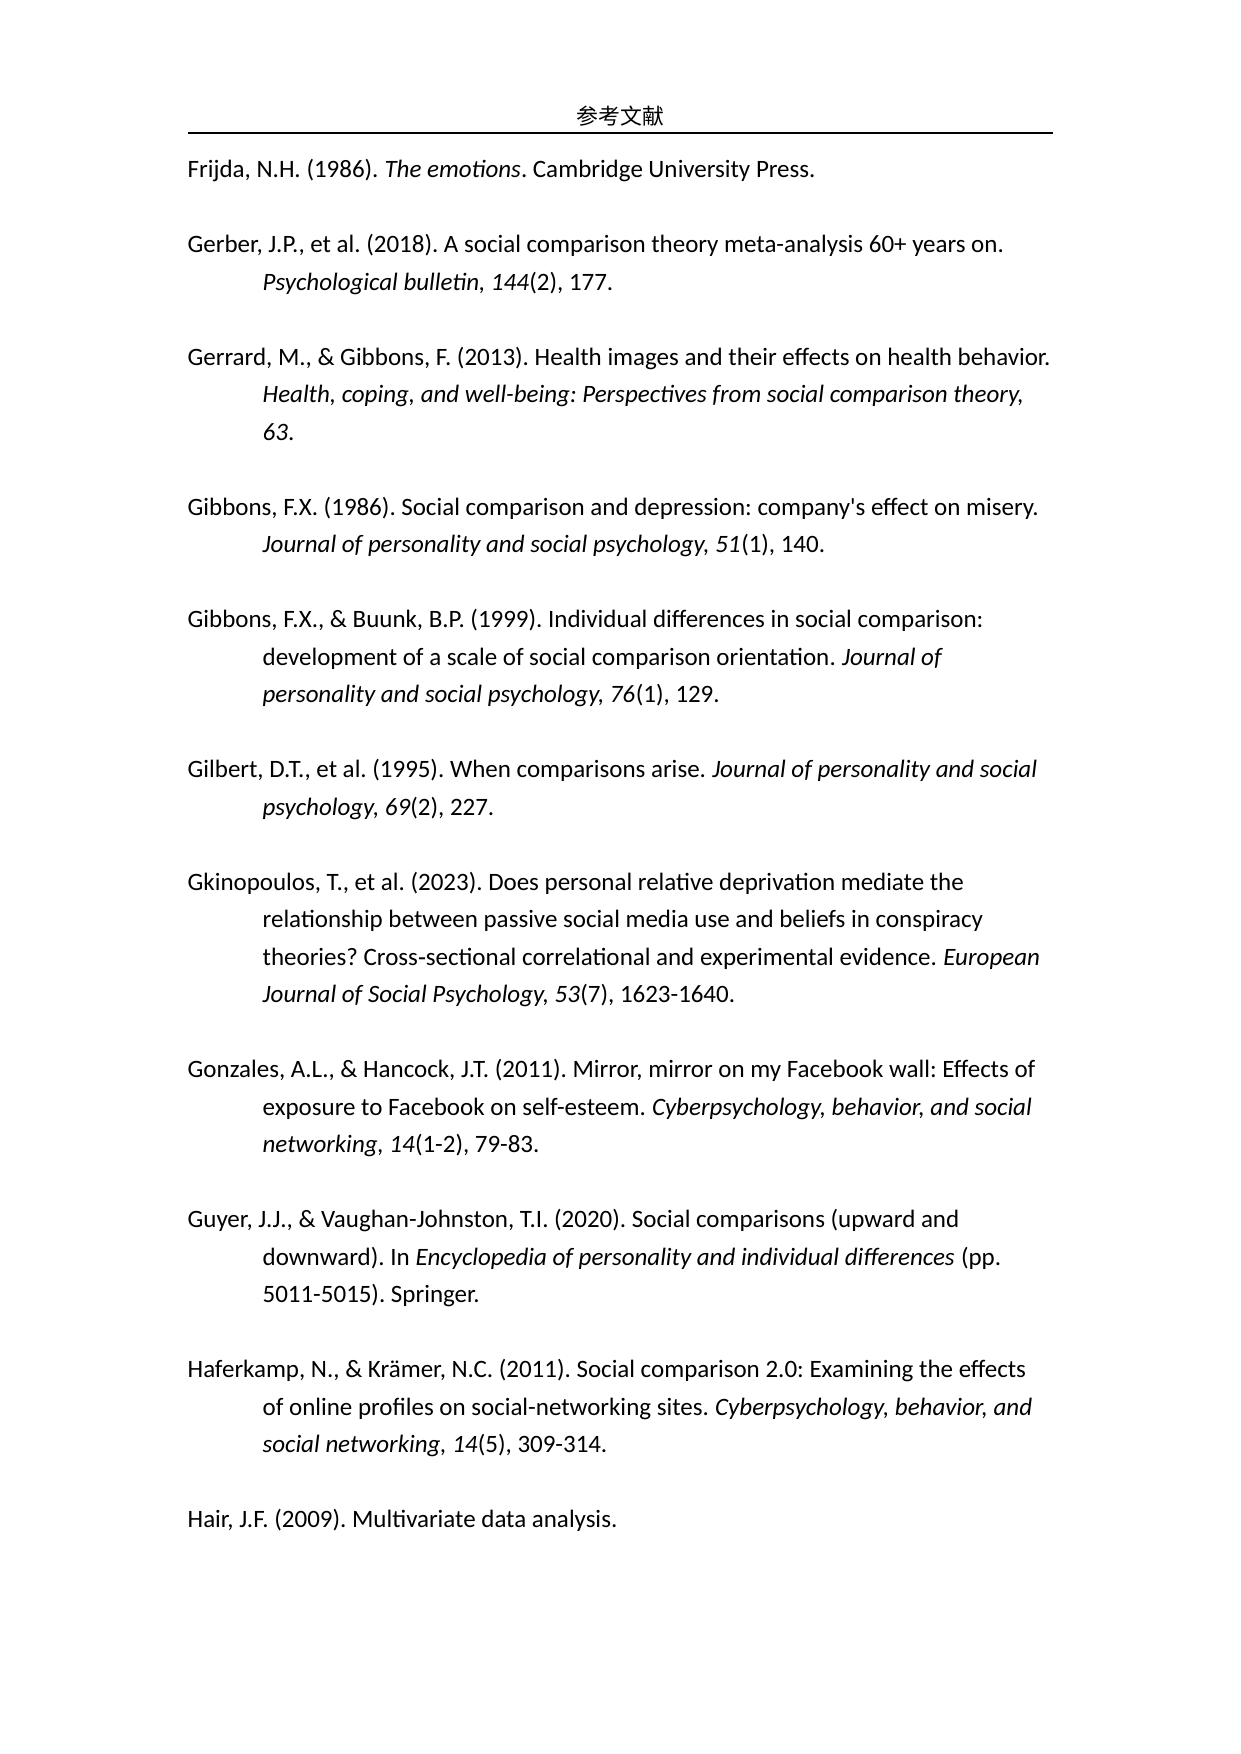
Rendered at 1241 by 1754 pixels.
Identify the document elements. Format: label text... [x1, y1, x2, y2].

text Gibbons, F.X., & Buunk, B.P. (1999). Individual differences in social comparison: development of a scale of social comparison orientation. Journal of personality and social psychology, 76(1), 129. [187, 600, 1053, 712]
text Frijda, N.H. (1986). The emotions. Cambridge University Press. [187, 150, 1053, 187]
text Gerrard, M., & Gibbons, F. (2013). Health images and their effects on health behavior. Health, coping, and well-being: Perspectives from social comparison theory, 63. [187, 337, 1053, 450]
text Gilbert, D.T., et al. (1995). When comparisons arise. Journal of personality and social psychology, 69(2), 227. [187, 750, 1053, 825]
text Gibbons, F.X. (1986). Social comparison and depression: company's effect on misery. Journal of personality and social psychology, 51(1), 140. [187, 487, 1053, 562]
text Gerber, J.P., et al. (2018). A social comparison theory meta-analysis 60+ years on. Psychological bulletin, 144(2), 177. [187, 225, 1053, 300]
text Hair, J.F. (2009). Multivariate data analysis. [187, 1500, 1053, 1537]
text Gkinopoulos, T., et al. (2023). Does personal relative deprivation mediate the relationship between passive social media use and beliefs in conspiracy theories? Cross‐sectional correlational and experimental evidence. European Journal of Social Psychology, 53(7), 1623-1640. [187, 862, 1053, 1012]
text Gonzales, A.L., & Hancock, J.T. (2011). Mirror, mirror on my Facebook wall: Effects of exposure to Facebook on self-esteem. Cyberpsychology, behavior, and social networking, 14(1-2), 79-83. [187, 1050, 1053, 1162]
